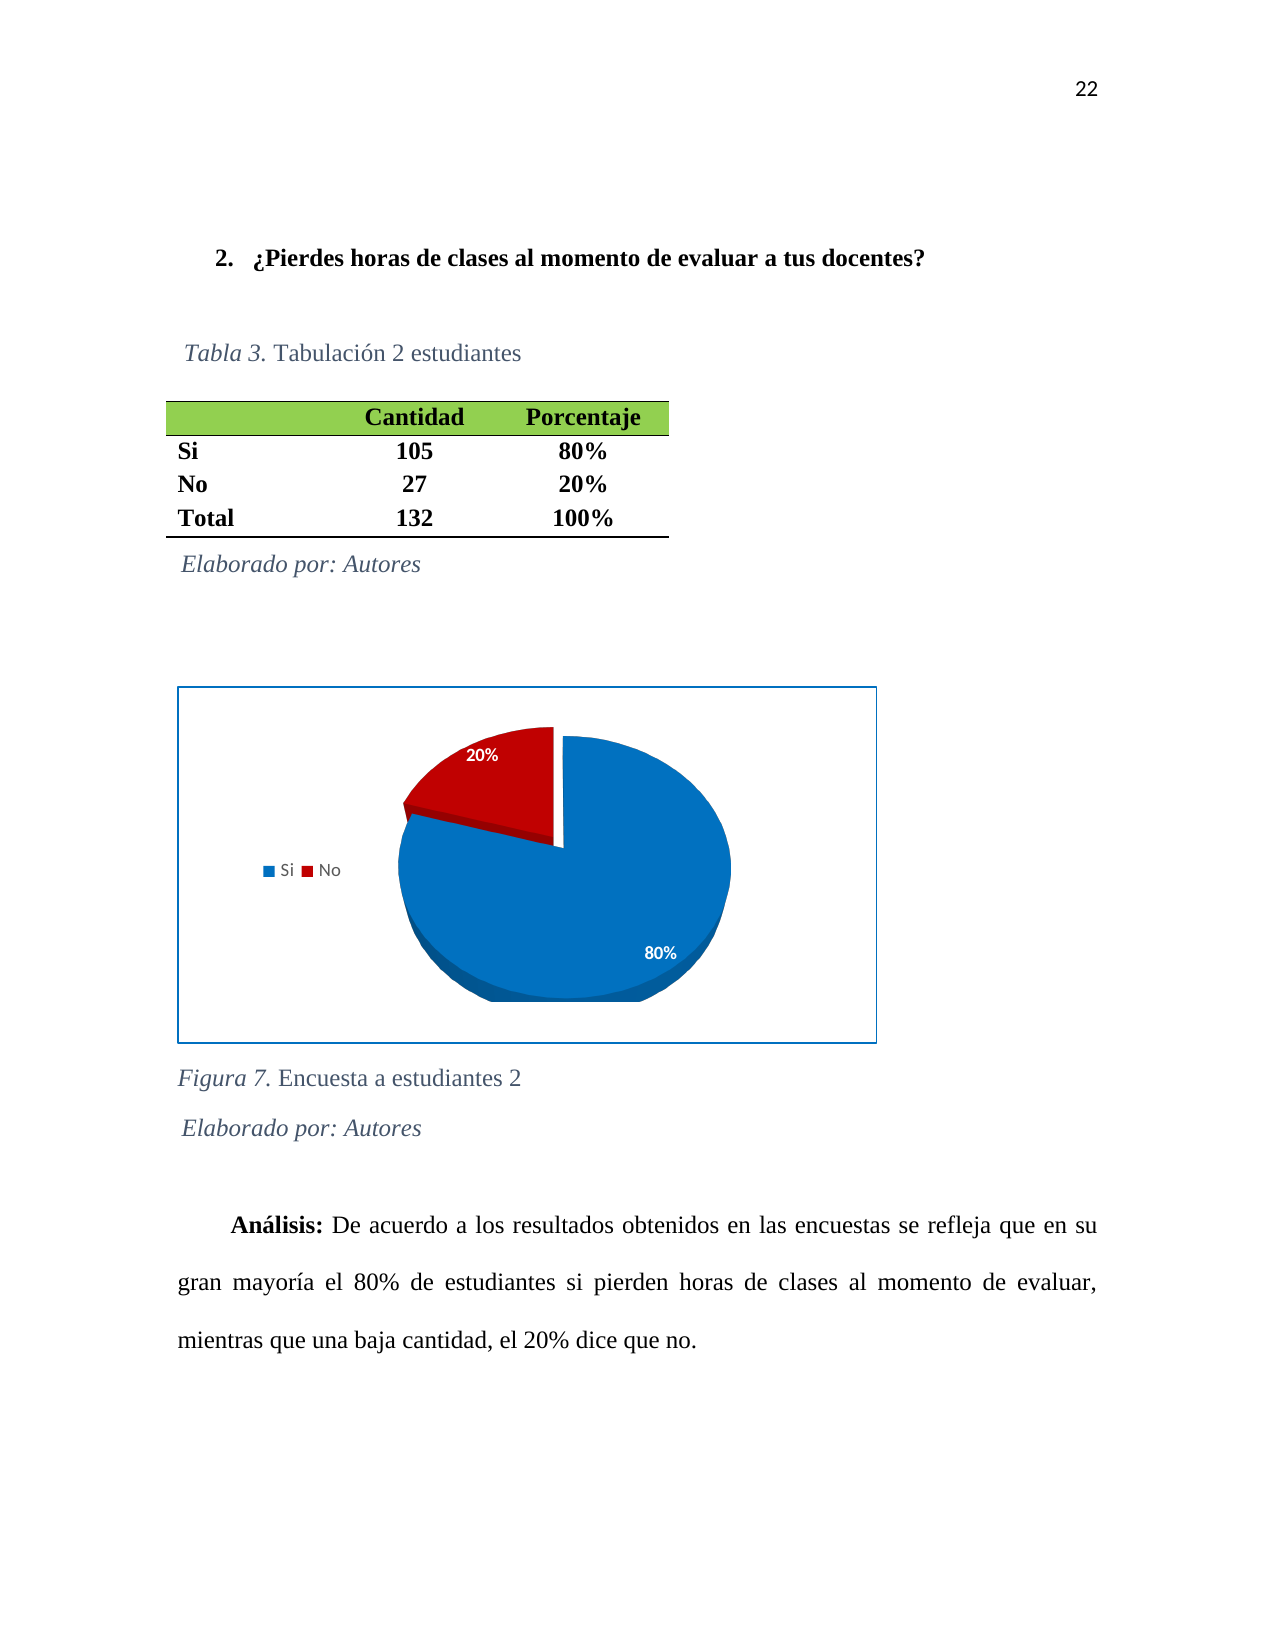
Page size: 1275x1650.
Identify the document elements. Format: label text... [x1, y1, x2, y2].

table_cell No [166, 469, 332, 503]
table_cell Total [166, 503, 332, 536]
text Elaborado por: Autores [177, 1113, 1098, 1141]
table_cell 27 [332, 469, 497, 503]
table_header Porcentaje [497, 402, 669, 435]
table_header Cantidad [332, 402, 497, 435]
table_header [166, 402, 332, 435]
text Análisis: De acuerdo a los resultados obtenidos en las encuestas se refleja que en su gran mayoría el 80% de estudiantes si pierden horas de clases al momento de evaluar, mientras que una baja cantidad, el 20% dice que no. [177, 1210, 1098, 1354]
table_cell Si [166, 436, 332, 469]
text Figura 7. Encuesta a estudiantes 2 [177, 1063, 1098, 1092]
table_cell 100% [497, 503, 669, 536]
table_cell 132 [332, 503, 497, 536]
list ¿Pierdes horas de clases al momento de evaluar a tus docentes? [215, 243, 1098, 272]
text Elaborado por: Autores [181, 549, 423, 578]
table_cell 80% [497, 436, 669, 469]
table_cell 105 [332, 436, 497, 469]
text Tabla 3. Tabulación 2 estudiantes [177, 338, 1098, 367]
table_cell 20% [497, 469, 669, 503]
